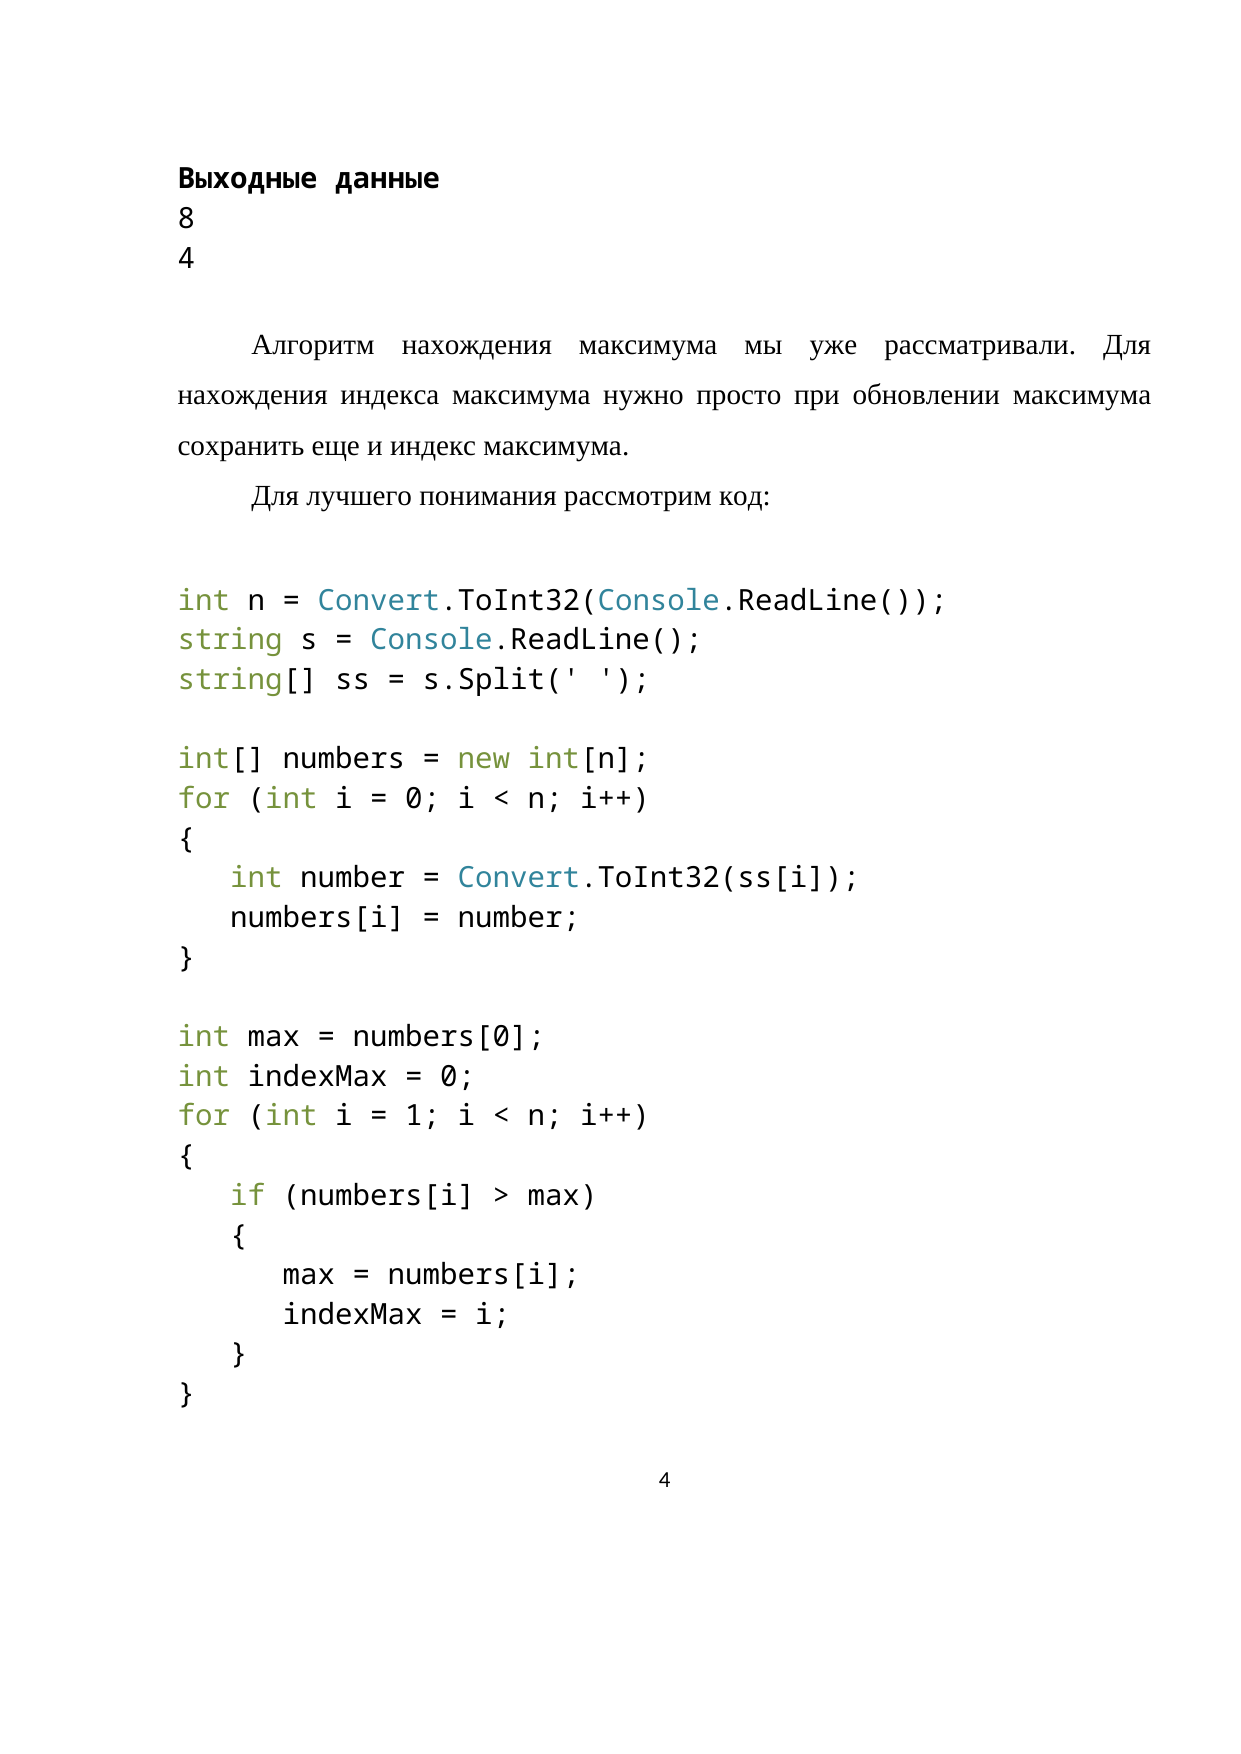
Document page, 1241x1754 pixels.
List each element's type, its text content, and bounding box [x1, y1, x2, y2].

text int[] numbers = new int[n]; [177, 698, 1152, 777]
text } [177, 1372, 1152, 1412]
text string s = Console.ReadLine(); [177, 618, 1152, 658]
text Алгоритм нахождения максимума мы уже рассматривали. Для нахождения индекса максимума нужно просто при обновлении максимума сохранить еще и индекс максимума. [177, 327, 1152, 461]
text { [177, 817, 1152, 857]
text indexMax = i; [177, 1293, 1152, 1333]
text if (numbers[i] > max) [177, 1174, 1152, 1214]
text { [177, 1214, 1152, 1253]
text { [177, 1134, 1152, 1174]
text } [177, 1333, 1152, 1372]
text max = numbers[i]; [177, 1253, 1152, 1293]
text for (int i = 0; i < n; i++) [177, 777, 1152, 817]
text string[] ss = s.Split(' '); [177, 658, 1152, 698]
text } [177, 936, 1152, 976]
text numbers[i] = number; [177, 896, 1152, 936]
text int indexMax = 0; [177, 1055, 1152, 1095]
text int max = numbers[0]; [177, 976, 1152, 1055]
text Для лучшего понимания рассмотрим код: [177, 478, 1152, 512]
text int n = Convert.ToInt32(Console.ReadLine()); [177, 579, 1152, 618]
text int number = Convert.ToInt32(ss[i]); [177, 857, 1152, 896]
text Выходные данные 8 4 [177, 158, 1152, 277]
text for (int i = 1; i < n; i++) [177, 1095, 1152, 1134]
